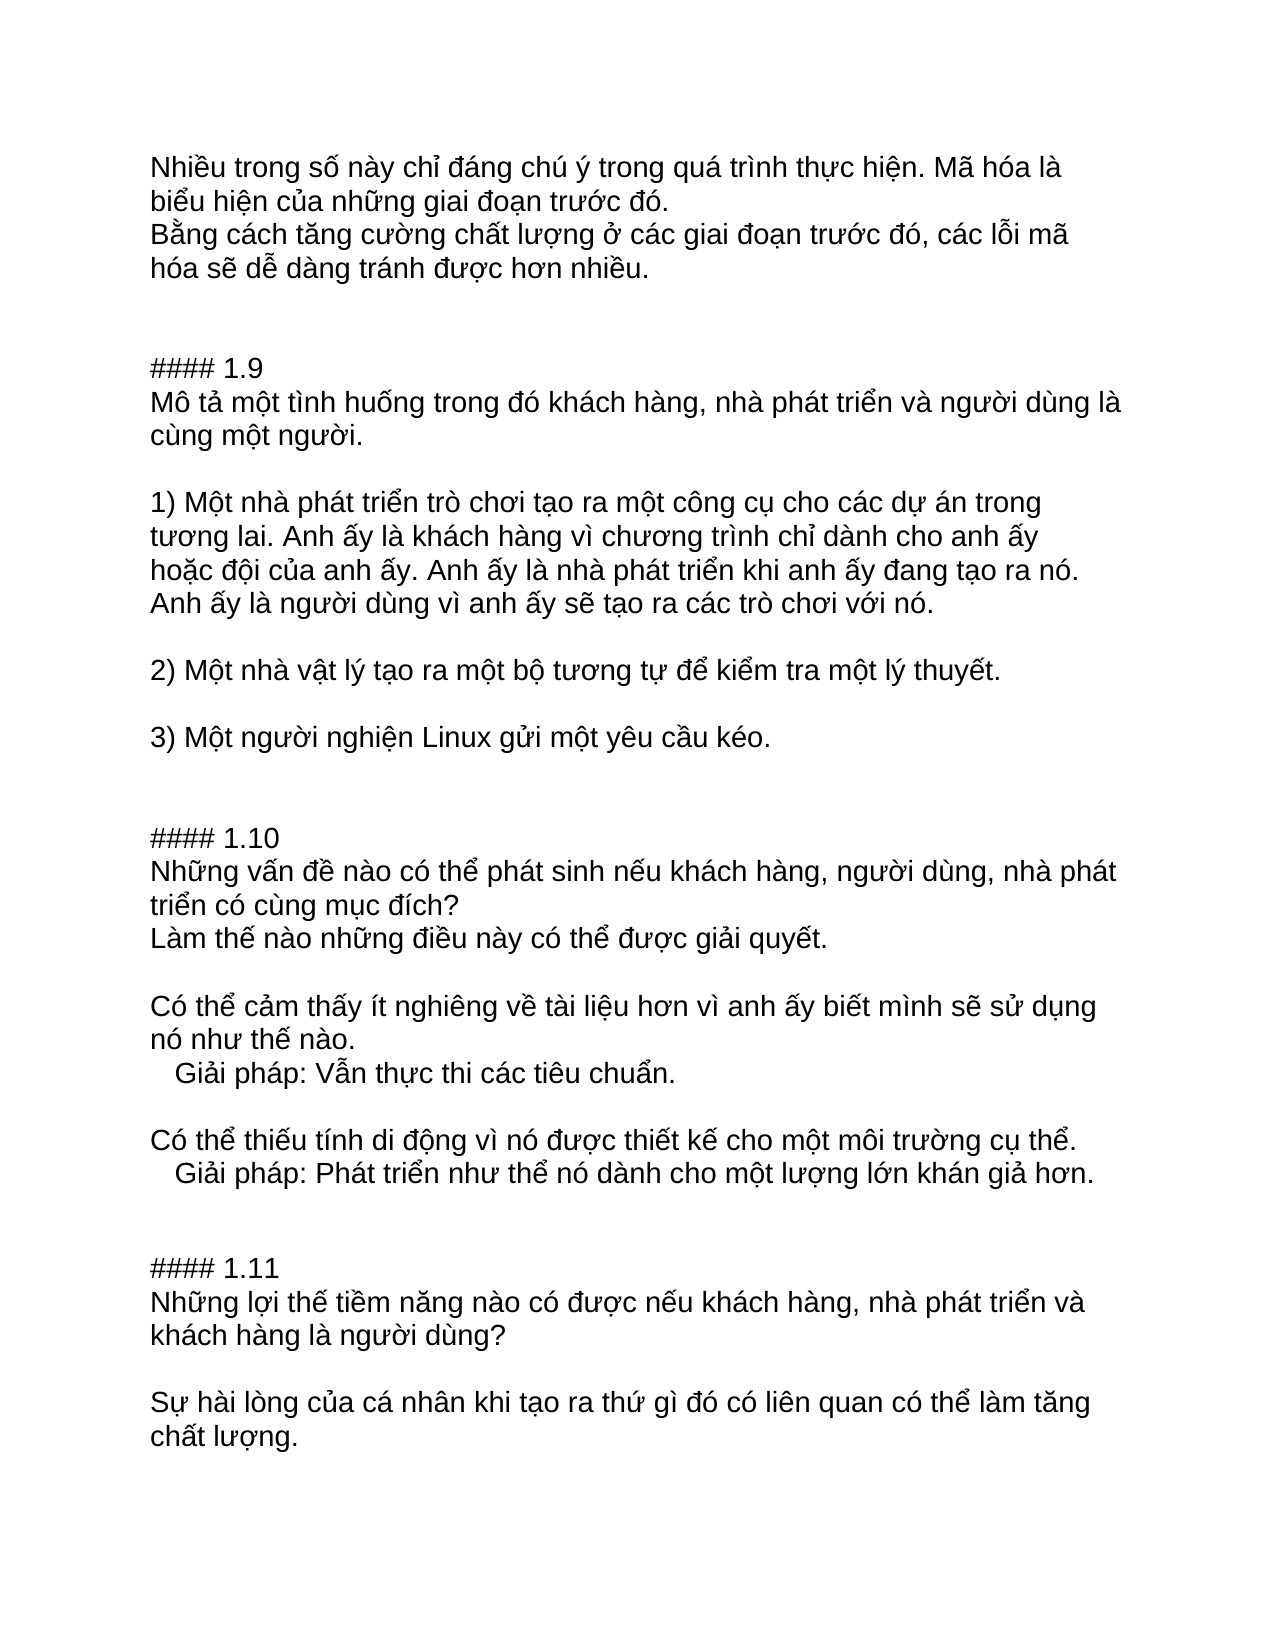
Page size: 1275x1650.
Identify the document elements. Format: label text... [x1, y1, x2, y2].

text Những lợi thế tiềm năng nào có được nếu khách hàng, nhà phát triển và khách hàng là người dùng? [150, 1285, 1125, 1352]
text Những vấn đề nào có thể phát sinh nếu khách hàng, người dùng, nhà phát triển có cùng mục đích? [150, 854, 1125, 921]
text Nhiều trong số này chỉ đáng chú ý trong quá trình thực hiện. Mã hóa là biểu hiện của những giai đoạn trước đó. [150, 150, 1125, 217]
text 3) Một người nghiện Linux gửi một yêu cầu kéo. [150, 720, 1125, 754]
text Làm thế nào những điều này có thể được giải quyết. [150, 921, 1125, 955]
text hoặc đội của anh ấy. Anh ấy là nhà phát triển khi anh ấy đang tạo ra nó. Anh ấy là người dùng vì anh ấy sẽ tạo ra các trò chơi với nó. [150, 552, 1125, 619]
text Mô tả một tình huống trong đó khách hàng, nhà phát triển và người dùng là cùng một người. [150, 385, 1125, 452]
text Giải pháp: Phát triển như thể nó dành cho một lượng lớn khán giả hơn. [150, 1156, 1125, 1190]
text Sự hài lòng của cá nhân khi tạo ra thứ gì đó có liên quan có thể làm tăng chất lượng. [150, 1386, 1125, 1453]
text #### 1.10 [150, 821, 1125, 854]
text 2) Một nhà vật lý tạo ra một bộ tương tự để kiểm tra một lý thuyết. [150, 653, 1125, 687]
text Bằng cách tăng cường chất lượng ở các giai đoạn trước đó, các lỗi mã hóa sẽ dễ dàng tránh được hơn nhiều. [150, 217, 1125, 284]
text Có thể cảm thấy ít nghiêng về tài liệu hơn vì anh ấy biết mình sẽ sử dụng nó như thế nào. [150, 988, 1125, 1056]
text Có thể thiếu tính di động vì nó được thiết kế cho một môi trường cụ thể. [150, 1123, 1125, 1156]
text #### 1.9 [150, 351, 1125, 385]
text 1) Một nhà phát triển trò chơi tạo ra một công cụ cho các dự án trong tương lai. Anh ấy là khách hàng vì chương trình chỉ dành cho anh ấy [150, 485, 1125, 552]
text Giải pháp: Vẫn thực thi các tiêu chuẩn. [150, 1056, 1125, 1089]
text #### 1.11 [150, 1251, 1125, 1285]
